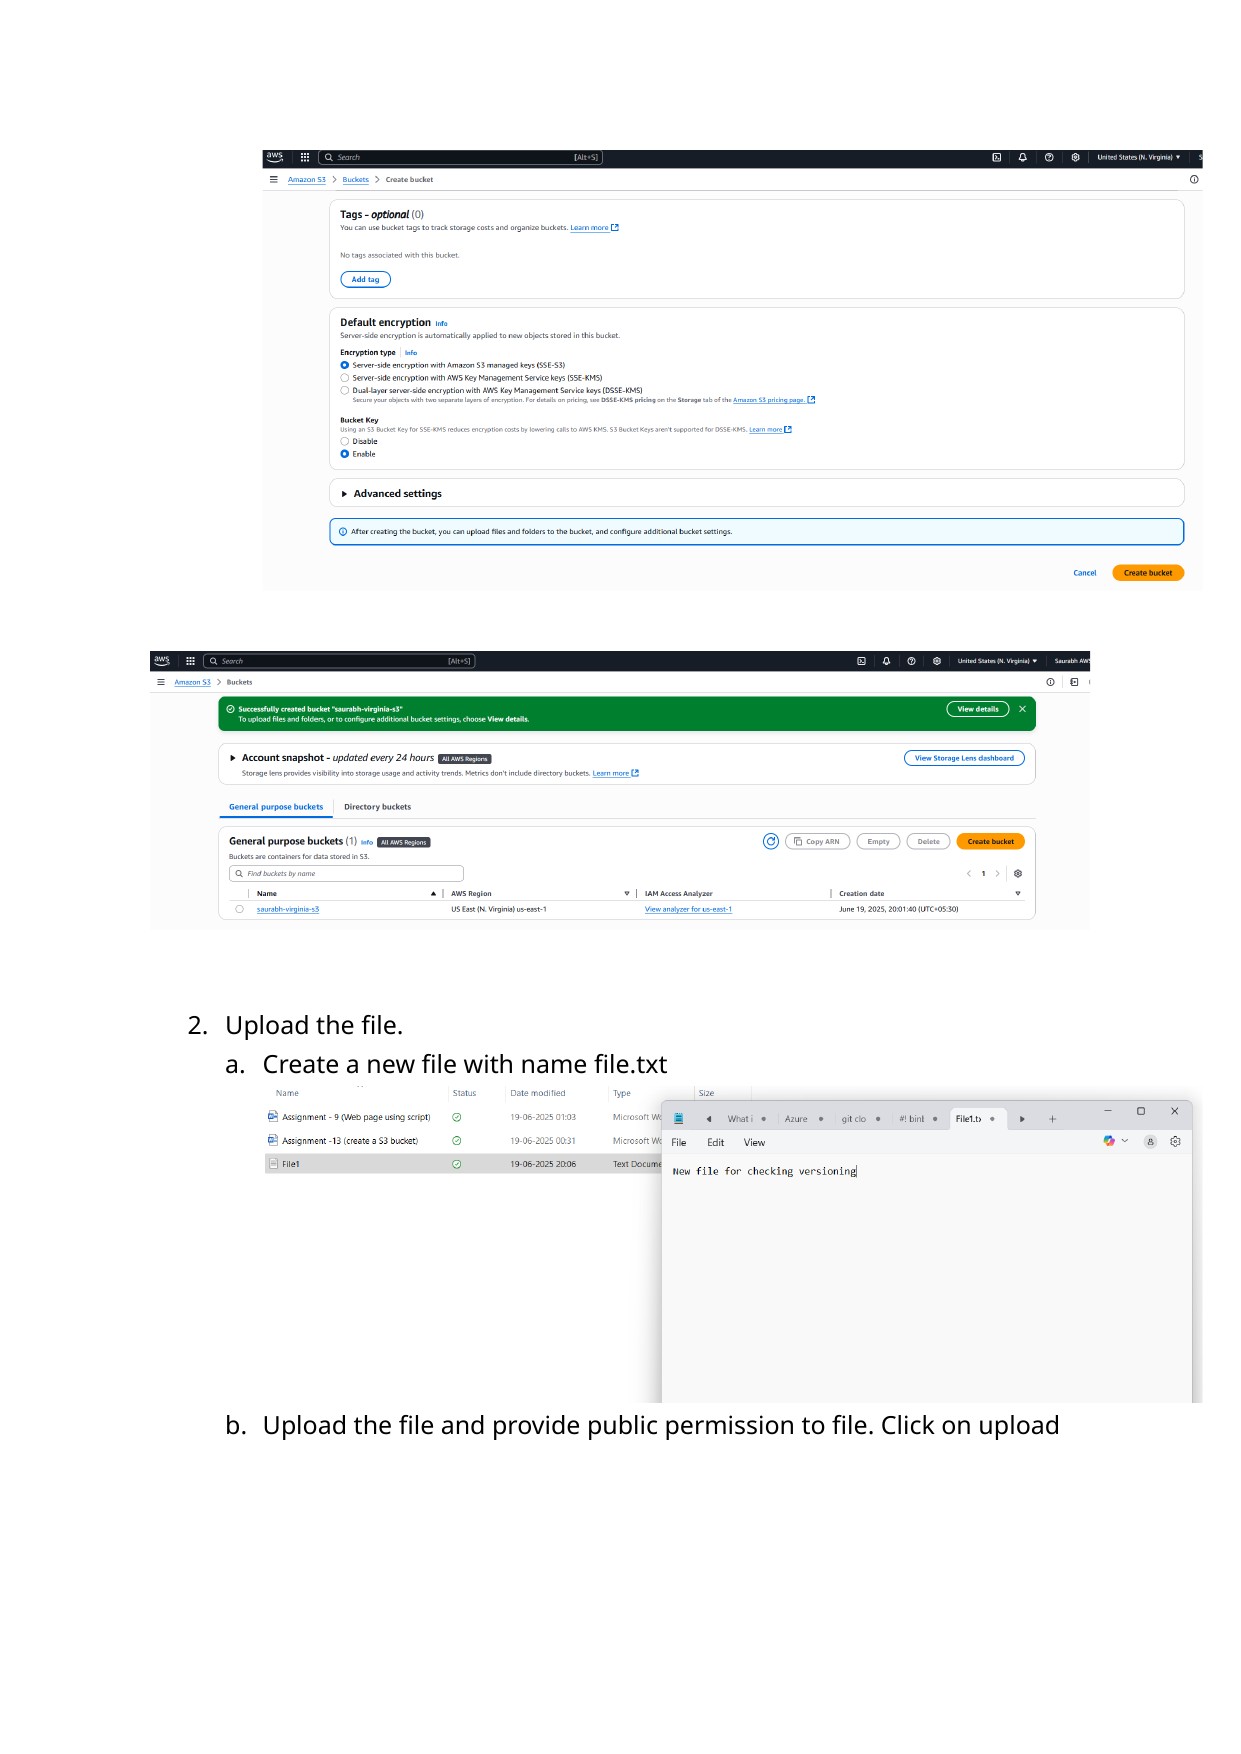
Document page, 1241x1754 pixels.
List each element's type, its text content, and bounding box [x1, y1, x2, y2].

list Upload the file. [187, 1008, 1090, 1042]
picture [150, 651, 1091, 930]
list Create a new file with name file.txt [225, 1047, 1090, 1081]
list Upload the file and provide public permission to file. Click on upload [225, 1408, 1090, 1442]
picture [262, 150, 1203, 591]
picture [262, 1086, 1203, 1403]
